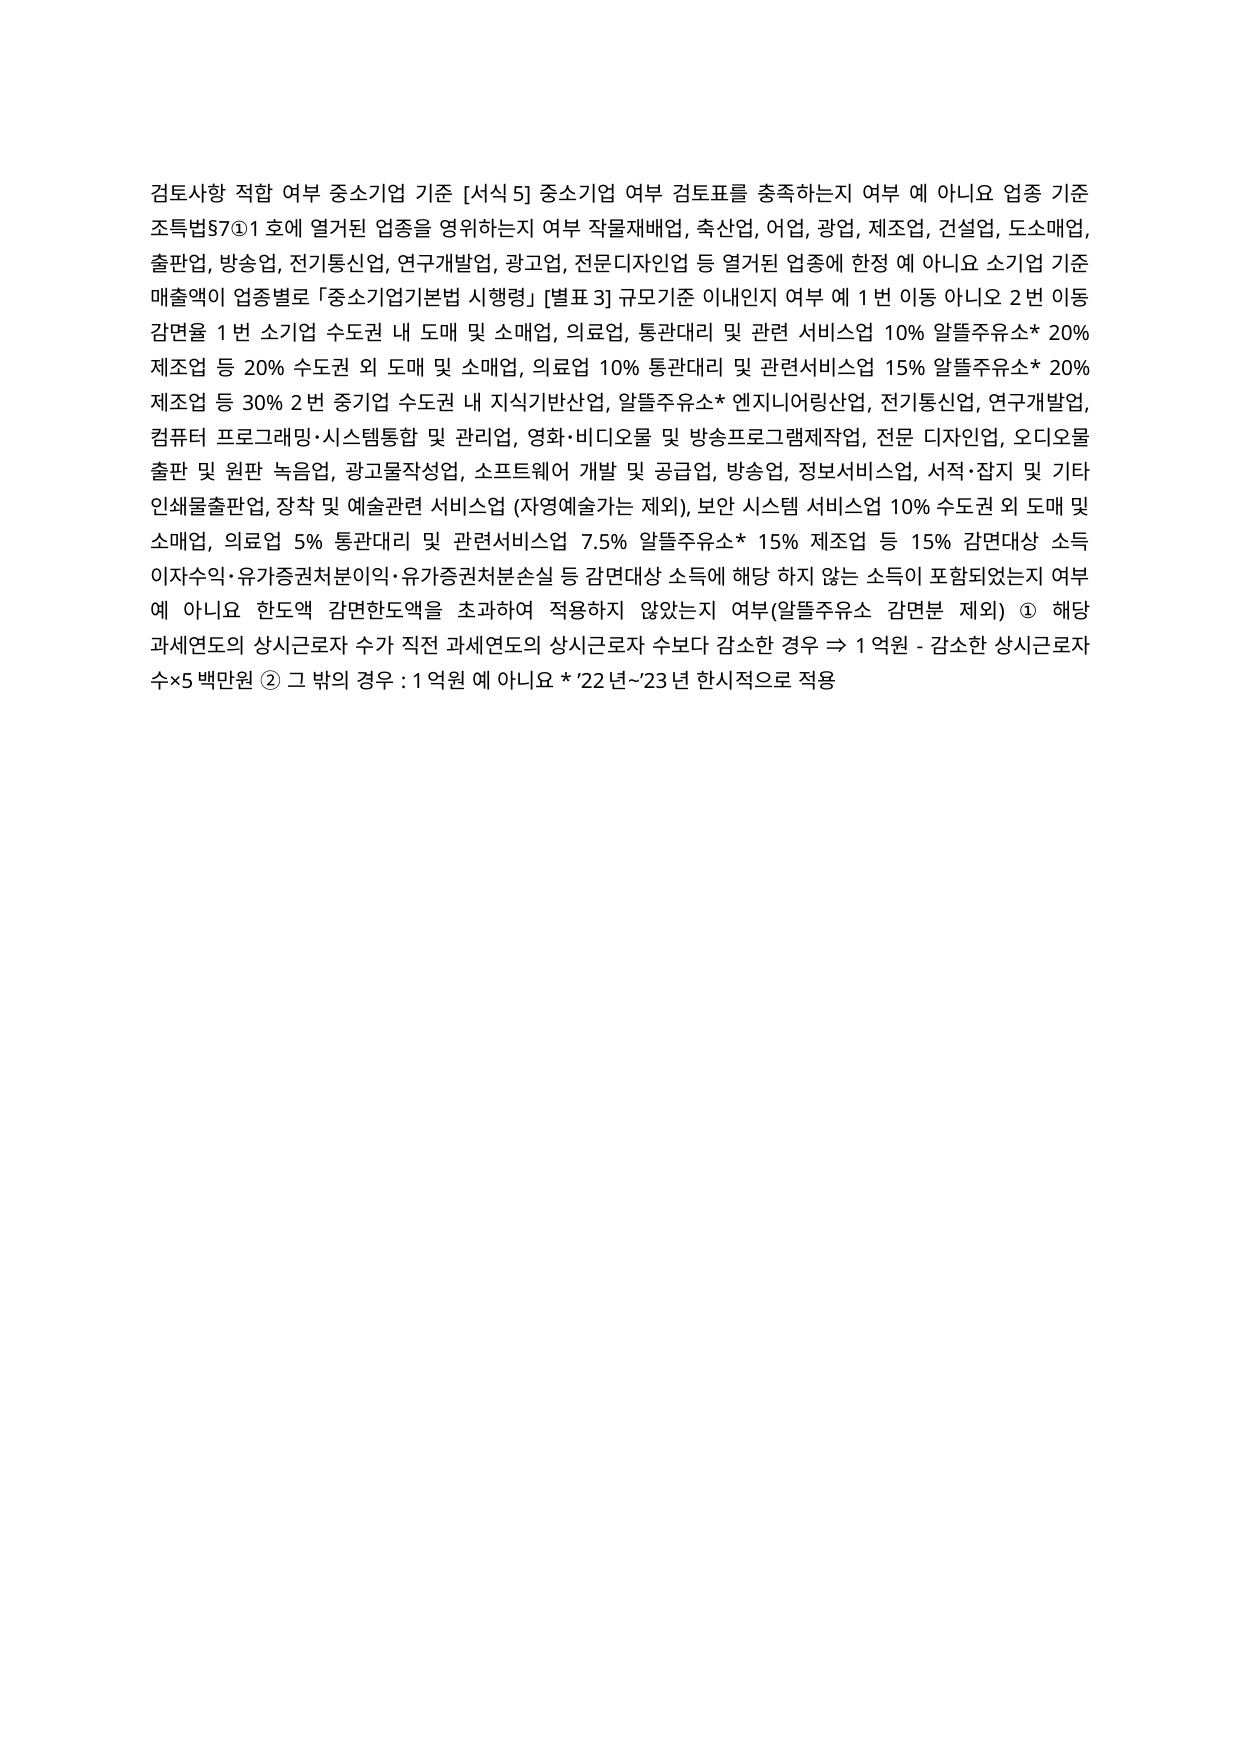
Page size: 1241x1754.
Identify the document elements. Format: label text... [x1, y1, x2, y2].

text 검토사항 적합 여부 중소기업 기준 [서식5] 중소기업 여부 검토표를 충족하는지 여부 예 아니요 업종 기준 조특법§7①1호에 열거된 업종을 영위하는지 여부 작물재배업, 축산업, 어업, 광업, 제조업, 건설업, 도소매업, 출판업, 방송업, 전기통신업, 연구개발업, 광고업, 전문디자인업 등 열거된 업종에 한정 예 아니요 소기업 기준 매출액이 업종별로 ｢중소기업기본법 시행령｣ [별표3] 규모기준 이내인지 여부 예 1번 이동 아니오 2번 이동 감면율 1번 소기업 수도권 내 도매 및 소매업, 의료업, 통관대리 및 관련 서비스업 10% 알뜰주유소* 20% 제조업 등 20% 수도권 외 도매 및 소매업, 의료업 10% 통관대리 및 관련서비스업 15% 알뜰주유소* 20% 제조업 등 30% 2번 중기업 수도권 내 지식기반산업, 알뜰주유소* 엔지니어링산업, 전기통신업, 연구개발업, 컴퓨터 프로그래밍･시스템통합 및 관리업, 영화･비디오물 및 방송프로그램제작업, 전문 디자인업, 오디오물 출판 및 원판 녹음업, 광고물작성업, 소프트웨어 개발 및 공급업, 방송업, 정보서비스업, 서적･잡지 및 기타 인쇄물출판업, 장착 및 예술관련 서비스업 (자영예술가는 제외), 보안 시스템 서비스업 10% 수도권 외 도매 및 소매업, 의료업 5% 통관대리 및 관련서비스업 7.5% 알뜰주유소* 15% 제조업 등 15% 감면대상 소득 이자수익･유가증권처분이익･유가증권처분손실 등 감면대상 소득에 해당 하지 않는 소득이 포함되었는지 여부 예 아니요 한도액 감면한도액을 초과하여 적용하지 않았는지 여부(알뜰주유소 감면분 제외) ① 해당 과세연도의 상시근로자 수가 직전 과세연도의 상시근로자 수보다 감소한 경우 ⇒ 1억원 - 감소한 상시근로자 수×5백만원 ② 그 밖의 경우 : 1억원 예 아니요 * ’22년~’23년 한시적으로 적용 [150, 177, 1090, 694]
